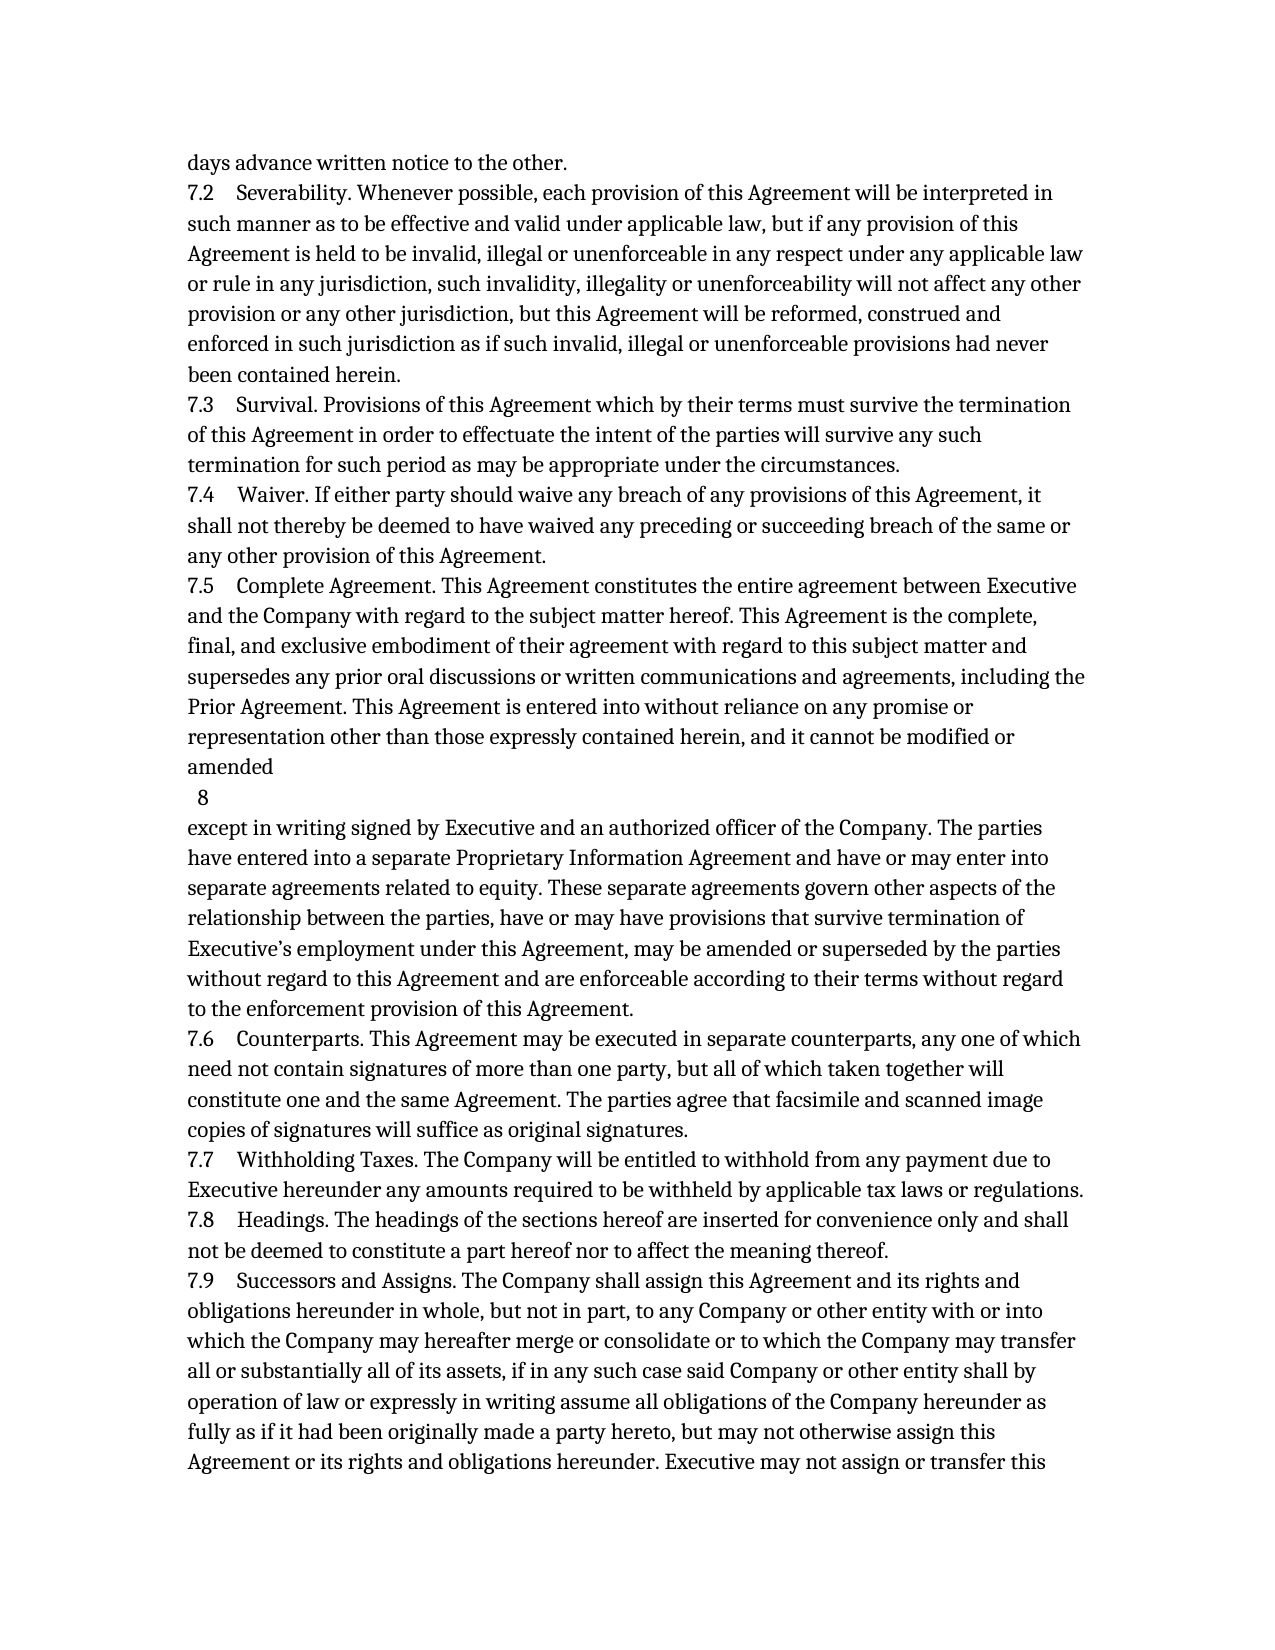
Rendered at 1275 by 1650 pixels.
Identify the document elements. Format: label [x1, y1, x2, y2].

text [187, 150, 1087, 1475]
